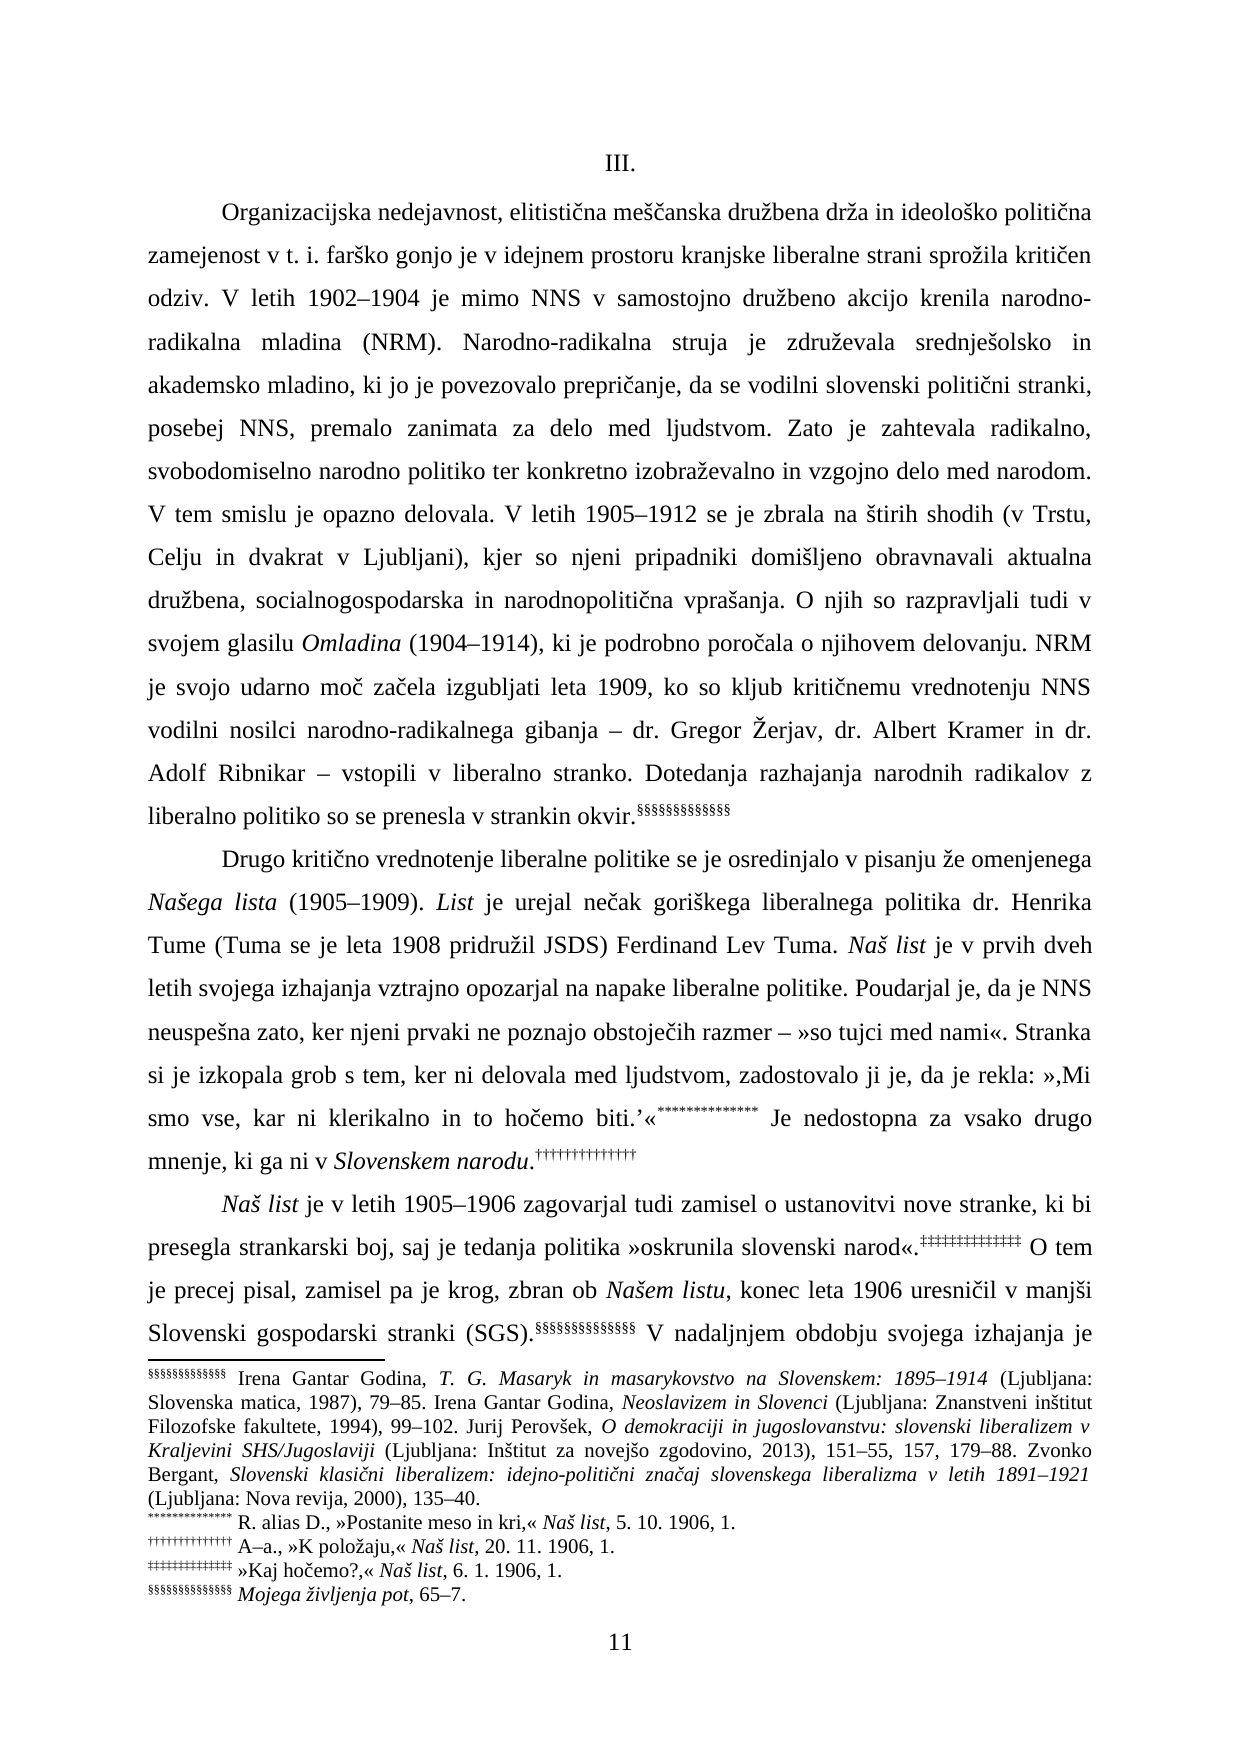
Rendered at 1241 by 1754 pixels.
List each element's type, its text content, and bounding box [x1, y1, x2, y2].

text Drugo kritično vrednotenje liberalne politike se je osredinjalo v pisanju že omenjenega Našega lista (1905–1909). List je urejal nečak goriškega liberalnega politika dr. Henrika Tume (Tuma se je leta 1908 pridružil JSDS) Ferdinand Lev Tuma. Naš list je v prvih dveh letih svojega izhajanja vztrajno opozarjal na napake liberalne politike. Poudarjal je, da je NNS neuspešna zato, ker njeni prvaki ne poznajo obstoječih razmer – »so tujci med nami«. Stranka si je izkopala grob s tem, ker ni delovala med ljudstvom, zadostovalo ji je, da je rekla: »,Mi smo vse, kar ni klerikalno in to hočemo biti.ʼ« Je nedostopna za vsako drugo mnenje, ki ga ni v Slovenskem narodu. [148, 844, 1093, 1175]
text III. [148, 148, 1093, 176]
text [148, 1189, 1093, 1347]
text Organizacijska nedejavnost, elitistična meščanska družbena drža in ideološko politična zamejenost v t. i. farško gonjo je v idejnem prostoru kranjske liberalne strani sprožila kritičen odziv. V letih 1902–1904 je mimo NNS v samostojno družbeno akcijo krenila narodno-radikalna mladina (NRM). Narodno-radikalna struja je združevala srednješolsko in akademsko mladino, ki jo je povezovalo prepričanje, da se vodilni slovenski politični stranki, posebej NNS, premalo zanimata za delo med ljudstvom. Zato je zahtevala radikalno, svobodomiselno narodno politiko ter konkretno izobraževalno in vzgojno delo med narodom. V tem smislu je opazno delovala. V letih 1905–1912 se je zbrala na štirih shodih (v Trstu, Celju in dvakrat v Ljubljani), kjer so njeni pripadniki domišljeno obravnavali aktualna družbena, socialnogospodarska in narodnopolitična vprašanja. O njih so razpravljali tudi v svojem glasilu Omladina (1904–1914), ki je podrobno poročala o njihovem delovanju. NRM je svojo udarno moč začela izgubljati leta 1909, ko so kljub kritičnemu vrednotenju NNS vodilni nosilci narodno-radikalnega gibanja – dr. Gregor Žerjav, dr. Albert Kramer in dr. Adolf Ribnikar – vstopili v liberalno stranko. Dotedanja razhajanja narodnih radikalov z liberalno politiko so se prenesla v strankin okvir. [148, 197, 1093, 830]
